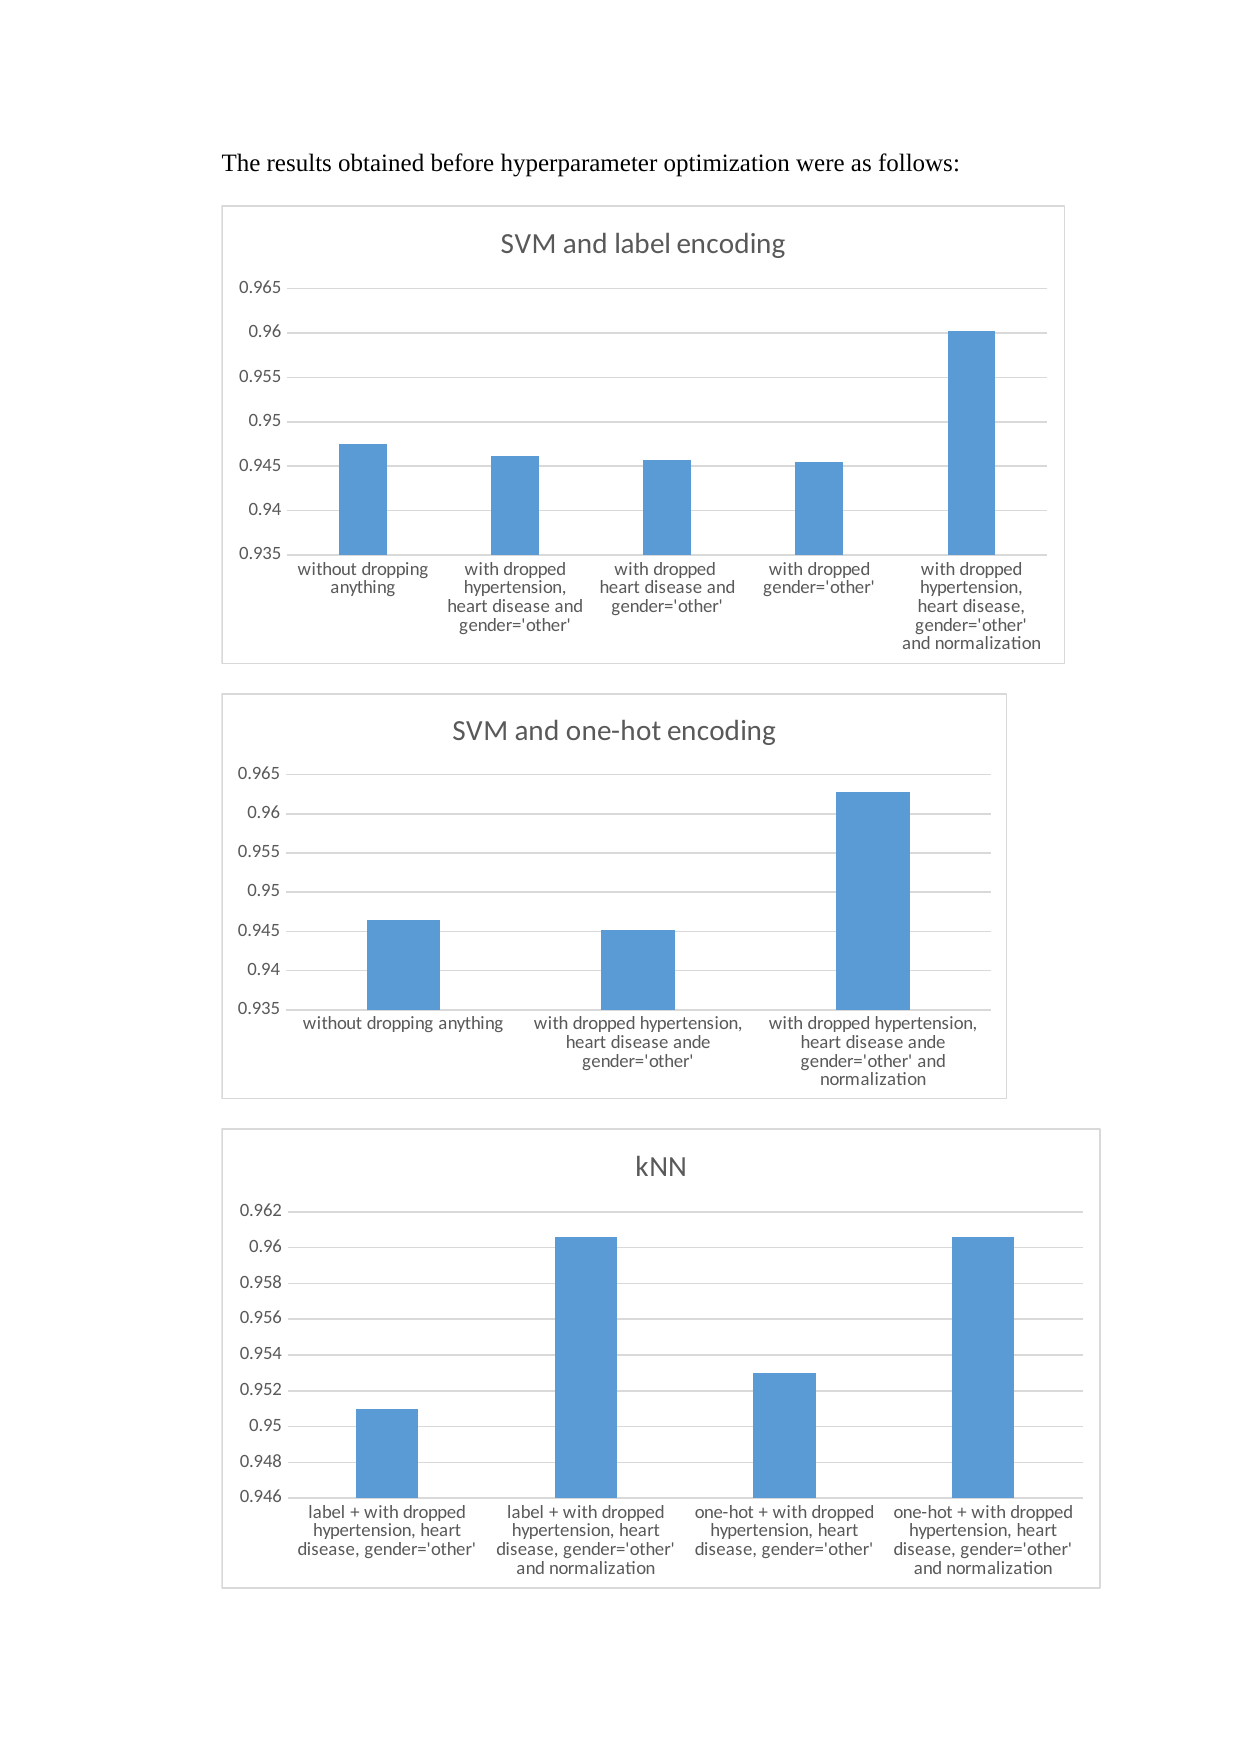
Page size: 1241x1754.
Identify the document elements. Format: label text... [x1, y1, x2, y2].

text The results obtained before hyperparameter optimization were as follows: [148, 148, 1093, 176]
